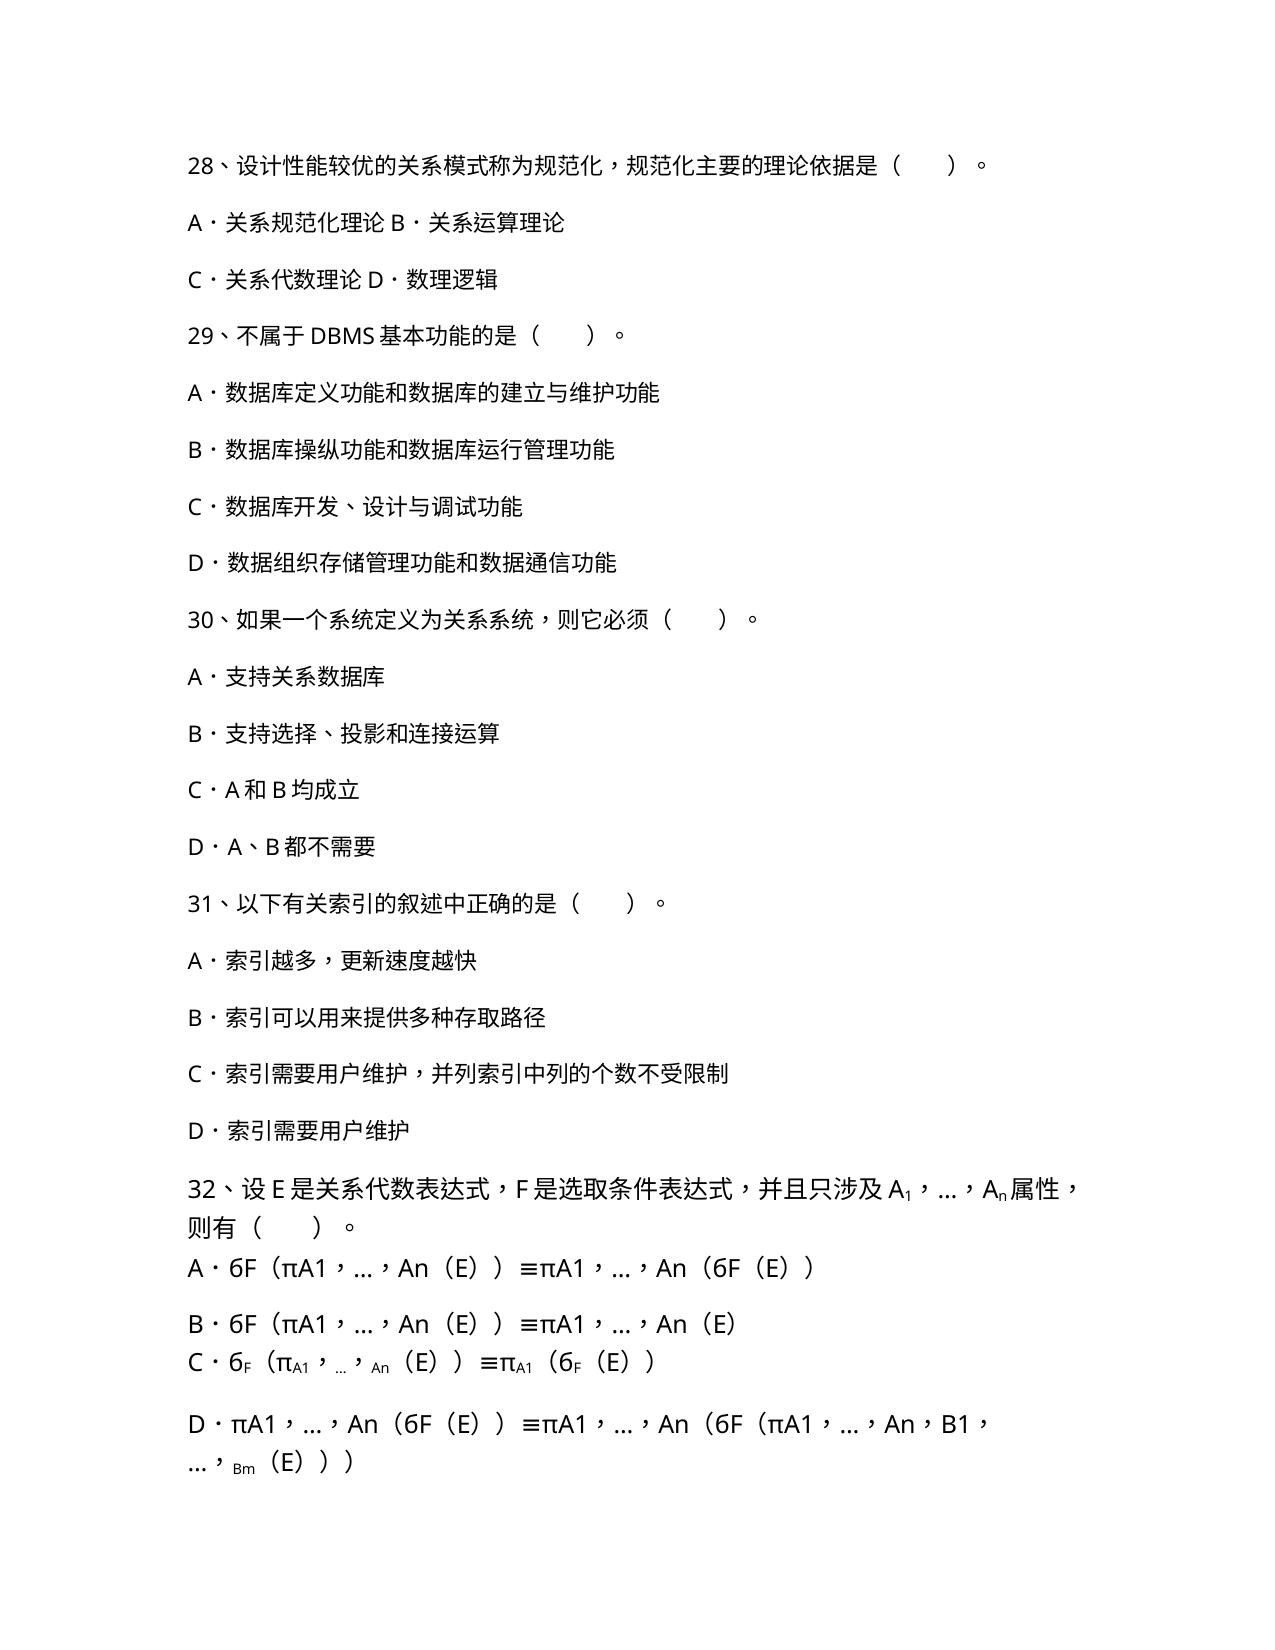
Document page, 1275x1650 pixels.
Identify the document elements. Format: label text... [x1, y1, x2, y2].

text A．数据库定义功能和数据库的建立与维护功能 [187, 377, 1087, 408]
text C．索引需要用户维护，并列索引中列的个数不受限制 [187, 1058, 1087, 1089]
text 29、不属于DBMS基本功能的是（ ）。 [187, 320, 1087, 352]
text D．索引需要用户维护 [187, 1115, 1087, 1146]
text 30、如果一个系统定义为关系系统，则它必须（ ）。 [187, 604, 1087, 635]
text 32、设E是关系代数表达式，F是选取条件表达式，并且只涉及A1，…，An属性，则有（ ）。 [187, 1172, 1087, 1245]
text 28、设计性能较优的关系模式称为规范化，规范化主要的理论依据是（ ）。 [187, 150, 1087, 181]
text D．πA1，…，An（бF（E））≡πA1，…，An（бF（πA1，…，An，B1，…，Bm（E））） [187, 1407, 1087, 1479]
text C．бF（πA1，…，An（E））≡πA1（бF（E）） [187, 1344, 1087, 1378]
text B．支持选择、投影和连接运算 [187, 718, 1087, 749]
text B．数据库操纵功能和数据库运行管理功能 [187, 434, 1087, 465]
text C．A和B均成立 [187, 774, 1087, 806]
text D．A、B都不需要 [187, 831, 1087, 862]
text C．数据库开发、设计与调试功能 [187, 491, 1087, 522]
text A．索引越多，更新速度越快 [187, 945, 1087, 976]
text D．数据组织存储管理功能和数据通信功能 [187, 547, 1087, 579]
text B．索引可以用来提供多种存取路径 [187, 1002, 1087, 1033]
text A．бF（πA1，…，An（E））≡πA1，…，An（бF（E）） [187, 1250, 1087, 1284]
text A．支持关系数据库 [187, 661, 1087, 692]
text A．关系规范化理论B．关系运算理论 [187, 207, 1087, 238]
text 31、以下有关索引的叙述中正确的是（ ）。 [187, 888, 1087, 919]
text B．бF（πA1，…，An（E））≡πA1，…，An（E） [187, 1307, 1087, 1341]
text C．关系代数理论D．数理逻辑 [187, 263, 1087, 295]
